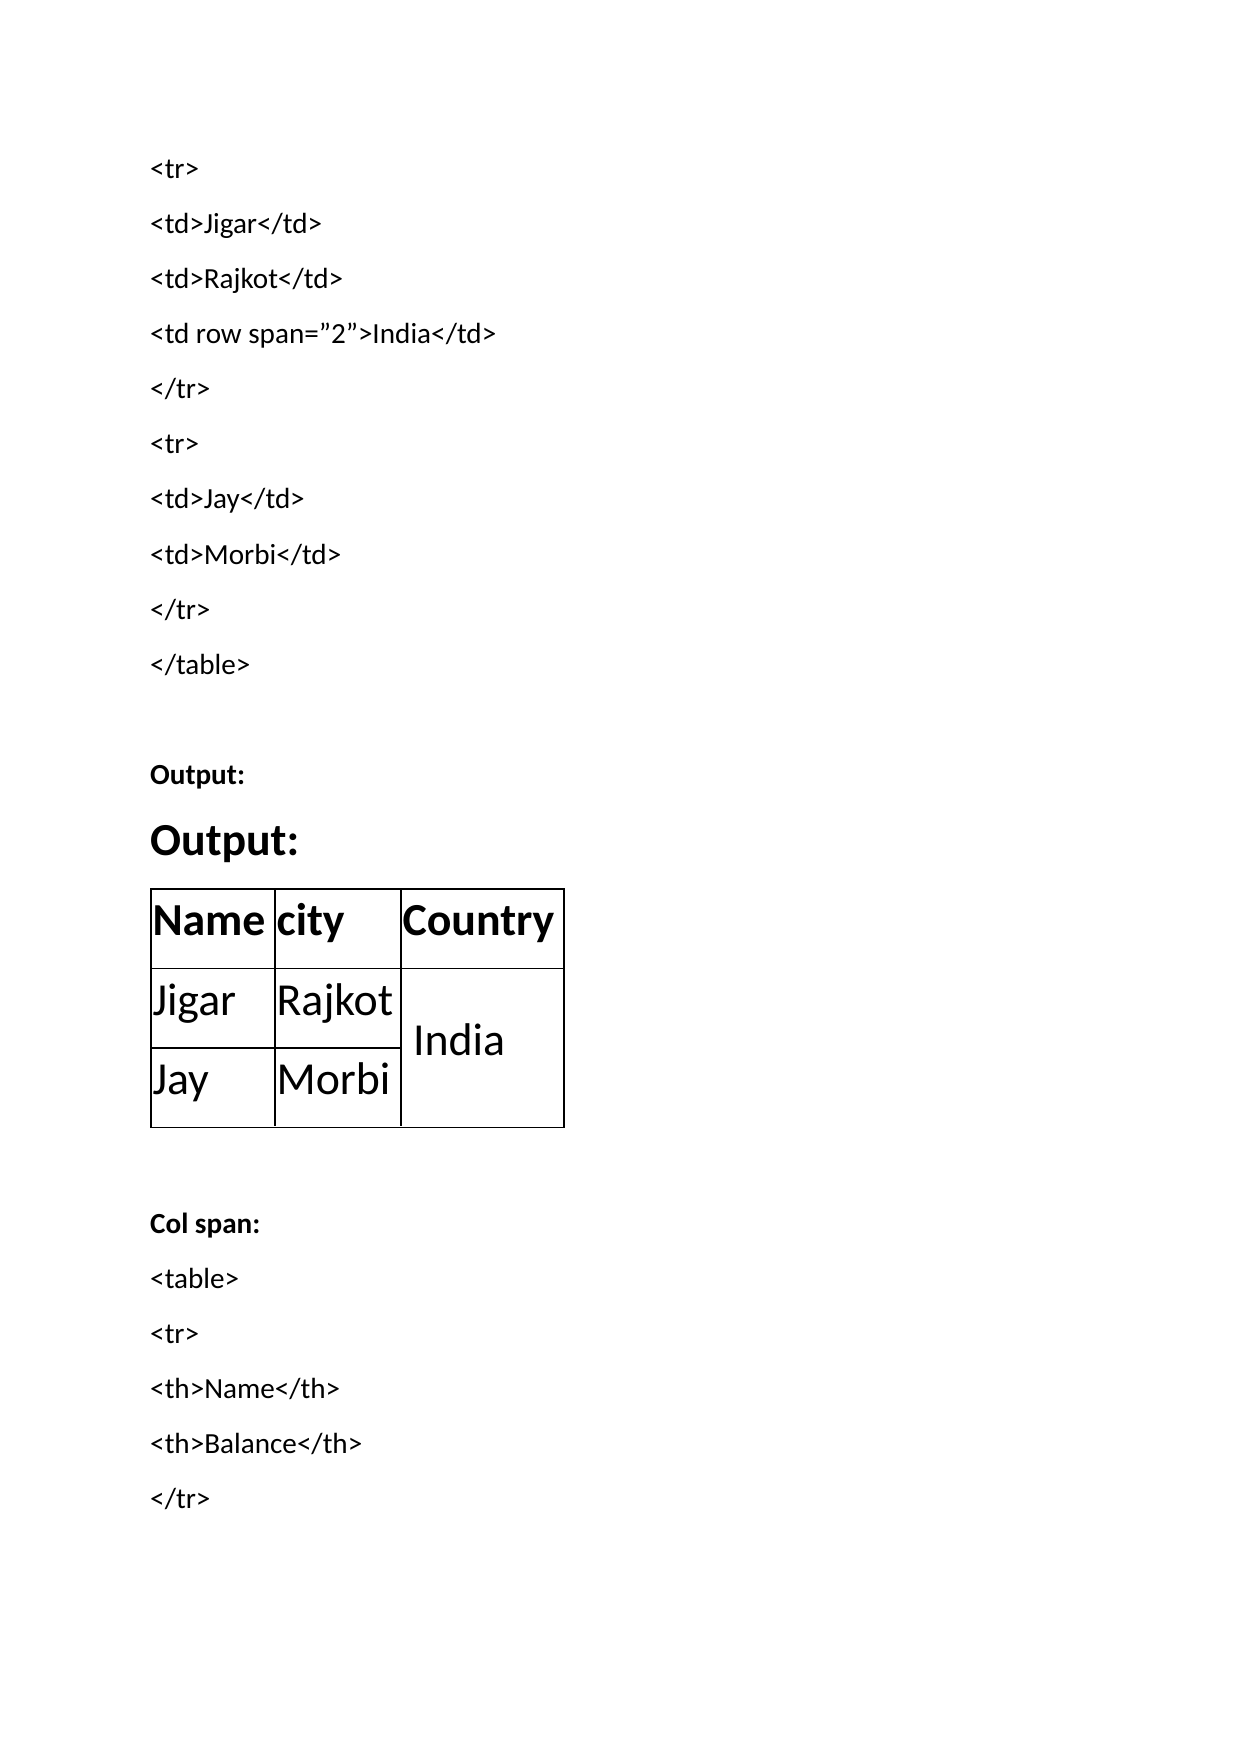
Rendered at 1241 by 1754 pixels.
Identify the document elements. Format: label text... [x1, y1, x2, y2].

text </tr> [150, 370, 1090, 406]
table_cell India [402, 969, 563, 1126]
text </table> [150, 646, 1090, 682]
text <table> [150, 1260, 1090, 1296]
table_header city [276, 890, 400, 968]
table_cell Rajkot [276, 969, 400, 1047]
text </tr> [150, 1480, 1090, 1516]
text <tr> [150, 150, 1090, 186]
text <td>Jigar</td> [150, 205, 1090, 241]
text <td>Jay</td> [150, 481, 1090, 516]
text </tr> [150, 591, 1090, 626]
text <td>Morbi</td> [150, 536, 1090, 571]
text <td>Rajkot</td> [150, 260, 1090, 296]
text <th>Name</th> [150, 1370, 1090, 1406]
text Output: [150, 756, 1090, 792]
table_header Name [152, 890, 274, 968]
text Output: [150, 811, 1090, 867]
text <tr> [150, 1315, 1090, 1351]
table_cell Jay [152, 1049, 274, 1126]
text Col span: [150, 1205, 1090, 1241]
table_cell Jigar [152, 969, 274, 1047]
table_header Country [402, 890, 563, 968]
text <td row span=”2”>India</td> [150, 315, 1090, 351]
table_cell Morbi [276, 1049, 400, 1126]
text <tr> [150, 426, 1090, 461]
text <th>Balance</th> [150, 1425, 1090, 1461]
